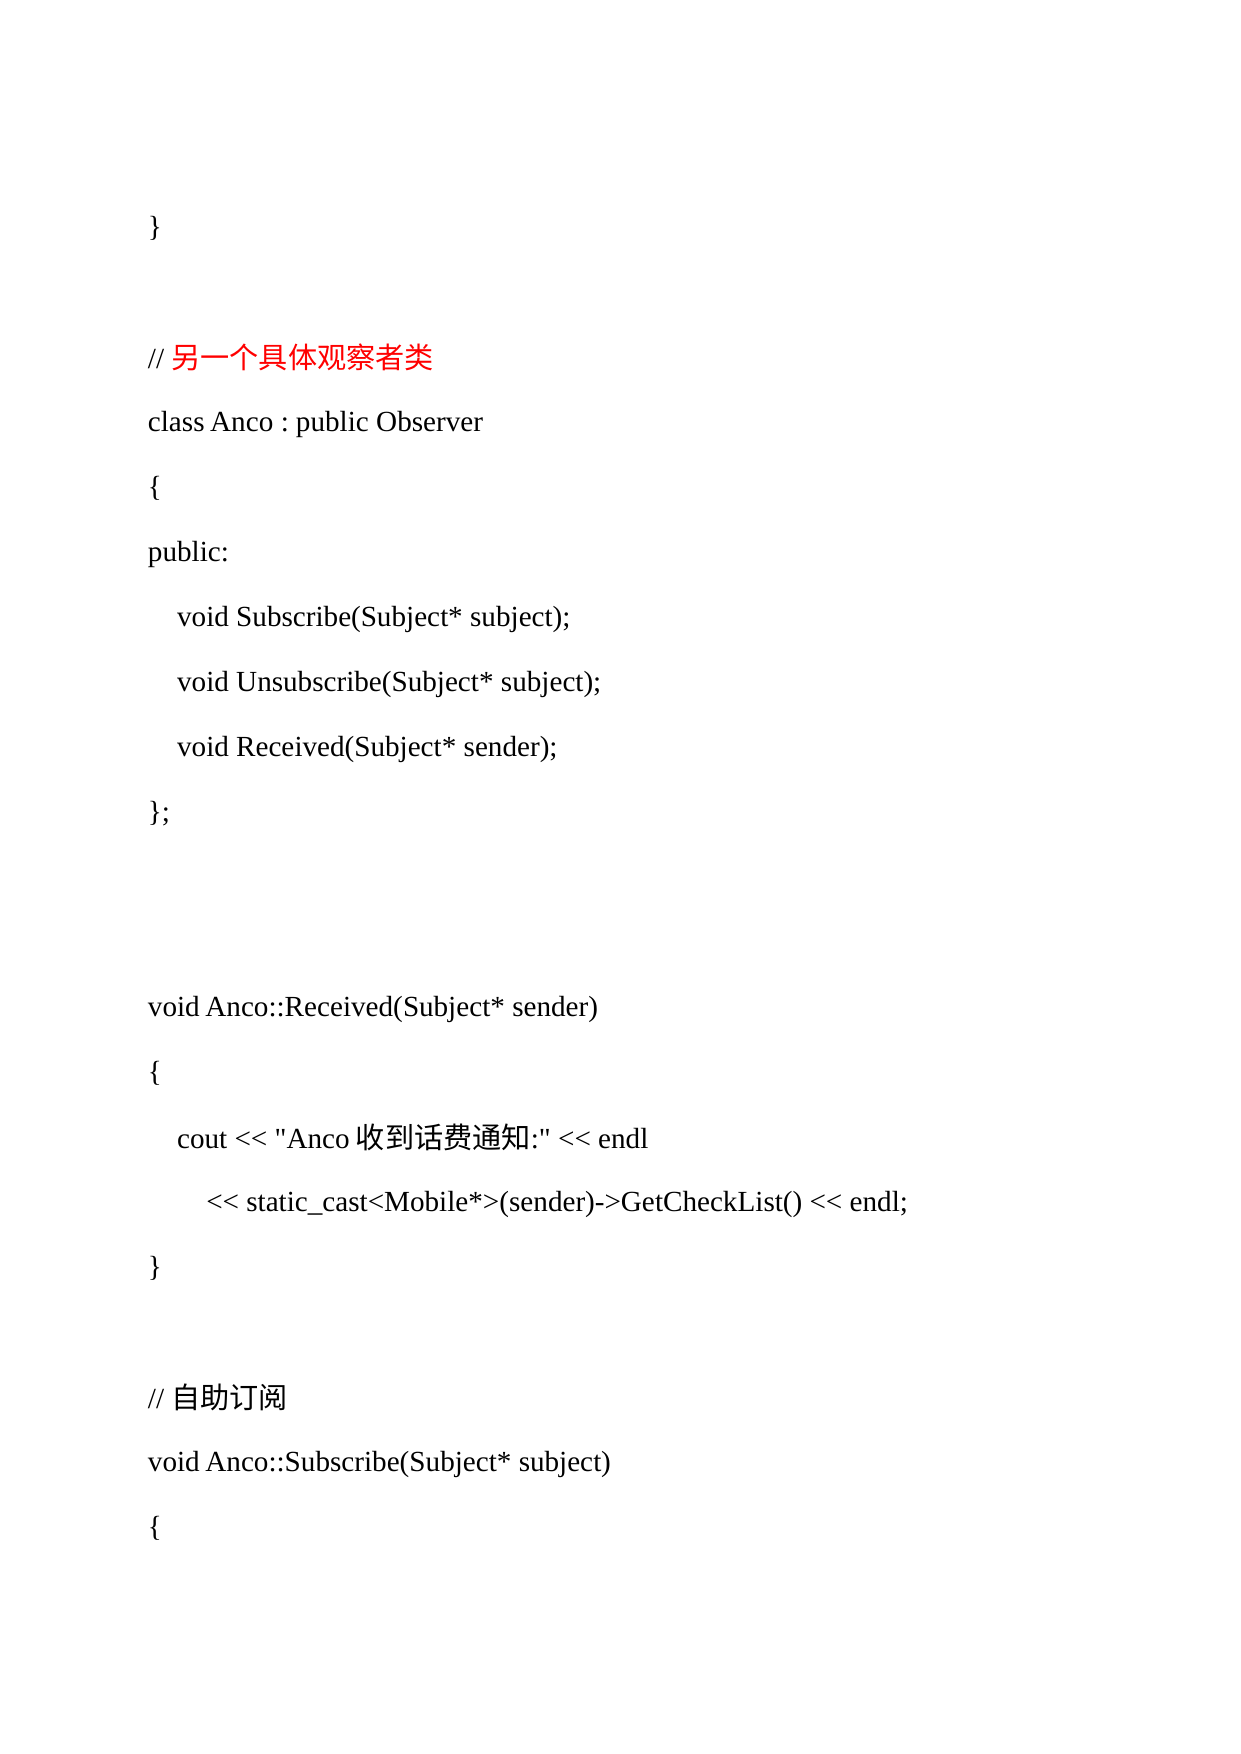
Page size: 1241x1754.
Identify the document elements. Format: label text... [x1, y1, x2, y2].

text // 另一个具体观察者类 [148, 323, 1092, 388]
text { [148, 1038, 1092, 1103]
text class Anco : public Observer [148, 388, 1092, 453]
text << static_cast<Mobile*>(sender)->GetCheckList() << endl; [148, 1168, 1092, 1233]
text void Anco::Received(Subject* sender) [148, 973, 1092, 1038]
text void Unsubscribe(Subject* subject); [148, 648, 1092, 713]
text { [148, 453, 1092, 518]
text void Received(Subject* sender); [148, 713, 1092, 778]
text { [148, 1493, 1092, 1558]
text }; [148, 778, 1092, 843]
text void Subscribe(Subject* subject); [148, 583, 1092, 648]
text void Anco::Subscribe(Subject* subject) [148, 1428, 1092, 1493]
text public: [148, 518, 1092, 583]
text // 自助订阅 [148, 1363, 1092, 1428]
text } [148, 193, 1092, 258]
text } [148, 1233, 1092, 1298]
text cout << "Anco收到话费通知:" << endl [148, 1103, 1092, 1168]
